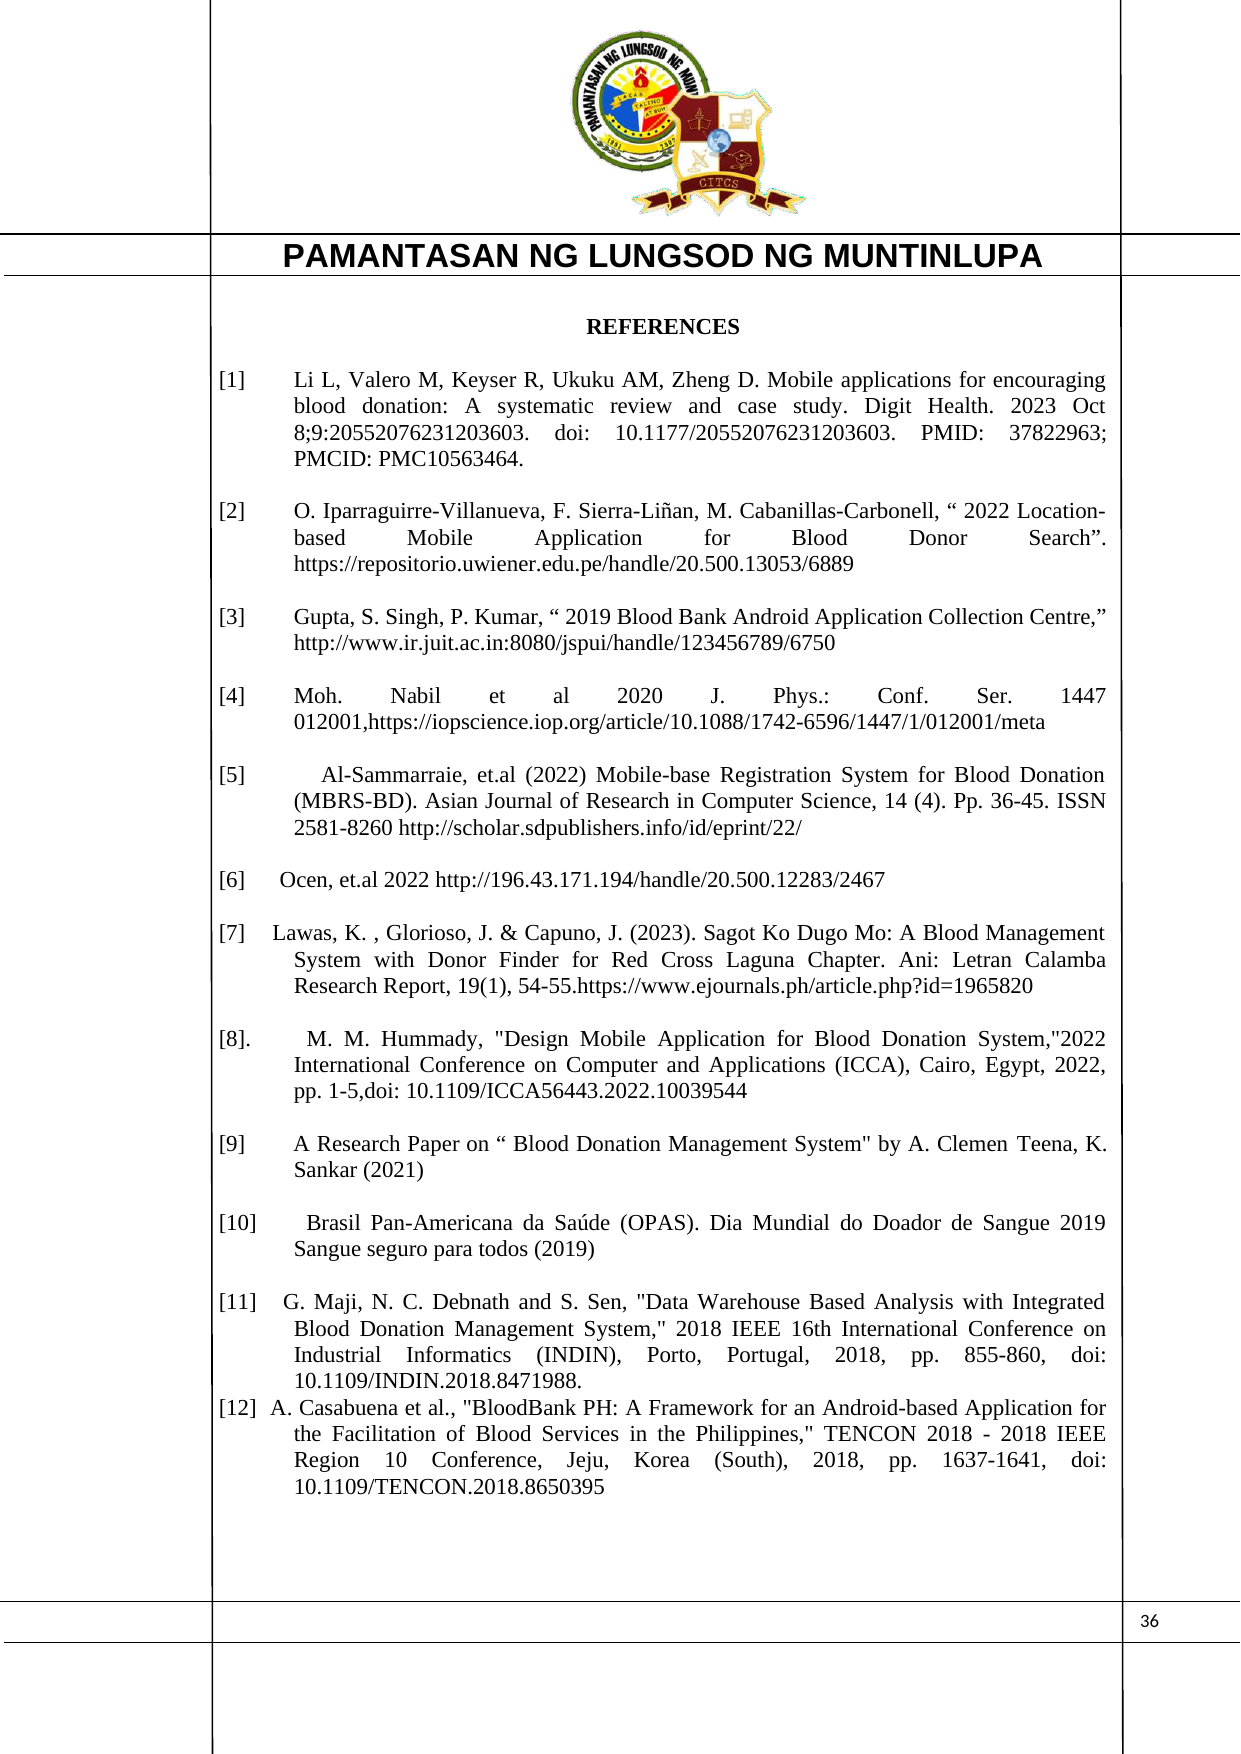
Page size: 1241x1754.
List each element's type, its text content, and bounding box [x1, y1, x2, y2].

text [12] A. Casabuena et al., "BloodBank PH: A Framework for an Android-based Application for the Facilitation of Blood Services in the Philippines," TENCON 2018 - 2018 IEEE Region 10 Conference, Jeju, Korea (South), 2018, pp. 1637-1641, doi: 10.1109/TENCON.2018.8650395 [218, 1394, 1107, 1499]
text [7] Lawas, K. , Glorioso, J. & Capuno, J. (2023). Sagot Ko Dugo Mo: A Blood Management System with Donor Finder for Red Cross Laguna Chapter. Ani: Letran Calamba Research Report, 19(1), 54-55.https://www.ejournals.ph/article.php?id=1965820 [218, 919, 1107, 998]
text [1] Li L, Valero M, Keyser R, Ukuku AM, Zheng D. Mobile applications for encouraging blood donation: A systematic review and case study. Digit Health. 2023 Oct 8;9:20552076231203603. doi: 10.1177/20552076231203603. PMID: 37822963; PMCID: PMC10563464. [218, 366, 1107, 471]
text REFERENCES [218, 313, 1107, 339]
text [5] Al-Sammarraie, et.al (2022) Mobile-base Registration System for Blood Donation (MBRS-BD). Asian Journal of Research in Computer Science, 14 (4). Pp. 36-45. ISSN 2581-8260 http://scholar.sdpublishers.info/id/eprint/22/ [218, 761, 1107, 840]
text [6] Ocen, et.al 2022 http://196.43.171.194/handle/20.500.12283/2467 [218, 867, 1107, 893]
text [9] A Research Paper on “ Blood Donation Management System" by A. Clemen Teena, K. Sankar (2021) [218, 1130, 1107, 1183]
text [2] O. Iparraguirre-Villanueva, F. Sierra-Liñan, M. Cabanillas-Carbonell, “ 2022 Location-based Mobile Application for Blood Donor Search”. https://repositorio.uwiener.edu.pe/handle/20.500.13053/6889 [218, 498, 1107, 577]
text [11] G. Maji, N. C. Debnath and S. Sen, "Data Warehouse Based Analysis with Integrated Blood Donation Management System," 2018 IEEE 16th International Conference on Industrial Informatics (INDIN), Porto, Portugal, 2018, pp. 855-860, doi: 10.1109/INDIN.2018.8471988. [218, 1288, 1107, 1394]
text [8]. M. M. Hummady, "Design Mobile Application for Blood Donation System,"2022 International Conference on Computer and Applications (ICCA), Cairo, Egypt, 2022, pp. 1-5,doi: 10.1109/ICCA56443.2022.10039544 [218, 1025, 1107, 1104]
text [10] Brasil Pan-Americana da Saúde (OPAS). Dia Mundial do Doador de Sangue 2019 Sangue seguro para todos (2019) [218, 1209, 1107, 1262]
text [4] Moh. Nabil et al 2020 J. Phys.: Conf. Ser. 1447 012001,https://iopscience.iop.org/article/10.1088/1742-6596/1447/1/012001/meta [218, 682, 1107, 735]
picture [569, 28, 807, 217]
text [3] Gupta, S. Singh, P. Kumar, “ 2019 Blood Bank Android Application Collection Centre,” http://www.ir.juit.ac.in:8080/jspui/handle/123456789/6750 [218, 603, 1107, 656]
